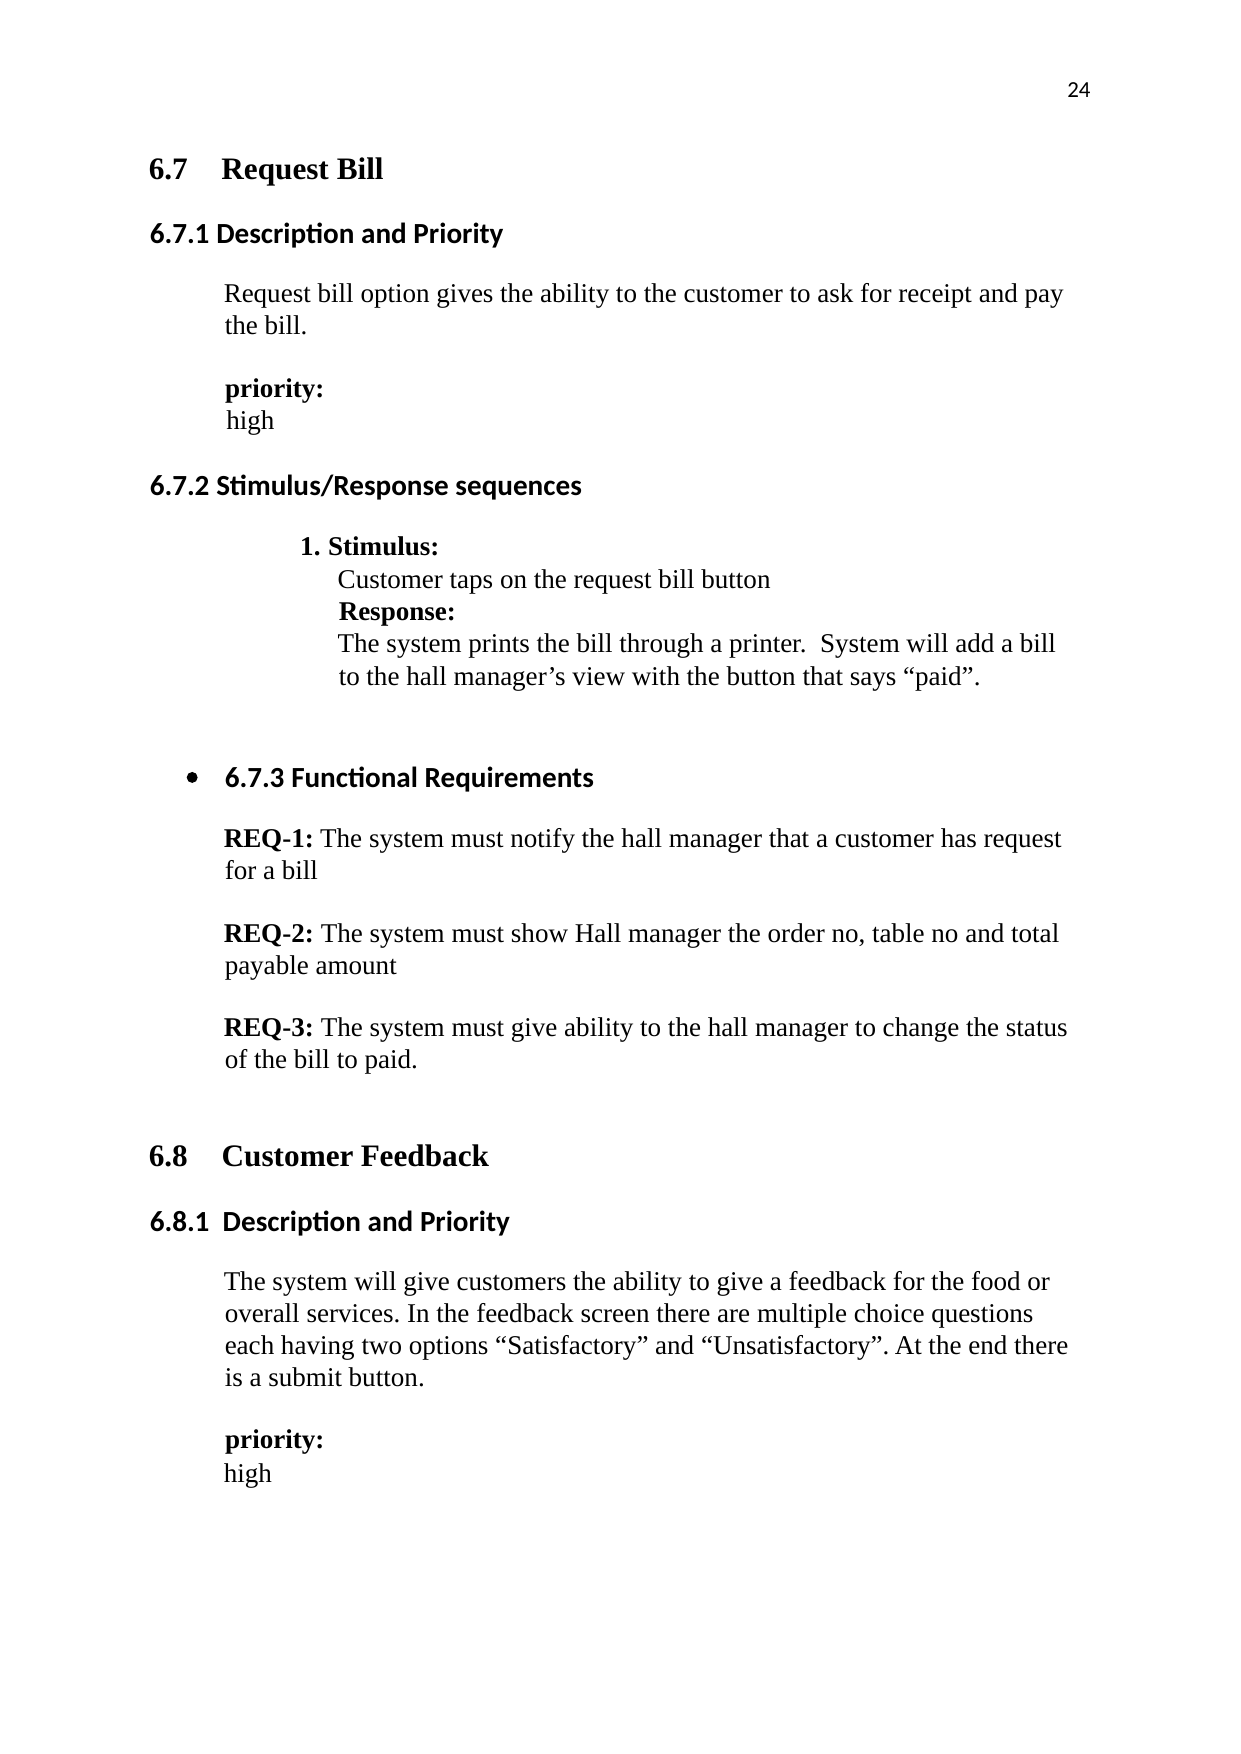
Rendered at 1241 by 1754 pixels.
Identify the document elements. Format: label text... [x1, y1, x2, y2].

text REQ-2: The system must show Hall manager the order no, table no and total payable amount [223, 917, 1082, 980]
text priority: high [225, 372, 336, 435]
text high [223, 1457, 1082, 1488]
text The system prints the bill through a printer. System will add a bill to the hall manager’s view with the button that says “paid”. [337, 628, 1082, 691]
subtitle 6.8.1 Description and Priority [149, 1203, 1090, 1238]
subtitle 6.7.2 Stimulus/Response sequences [149, 467, 1090, 503]
subtitle 6.8 Customer Feedback [148, 1138, 1090, 1174]
text The system will give customers the ability to give a feedback for the food or overall services. In the feedback screen there are multiple choice questions each having two options “Satisfactory” and “Unsatisfactory”. At the end there is a submit button. [223, 1265, 1082, 1392]
subtitle 6.7.1 Description and Priority [149, 215, 1090, 251]
text Request bill option gives the ability to the customer to ask for receipt and pay the bill. [223, 277, 1082, 341]
text priority: [225, 1424, 1090, 1455]
text Customer taps on the request bill button Response: [337, 563, 852, 626]
subtitle 6.7 Request Bill [148, 150, 1090, 186]
text REQ-1: The system must notify the hall manager that a customer has request for a bill [223, 822, 1082, 886]
text REQ-3: The system must give ability to the hall manager to change the status of the bill to paid. [223, 1011, 1082, 1074]
text 1. Stimulus: [300, 530, 1090, 561]
subtitle 6.7.3 Functional Requirements [187, 755, 1090, 796]
